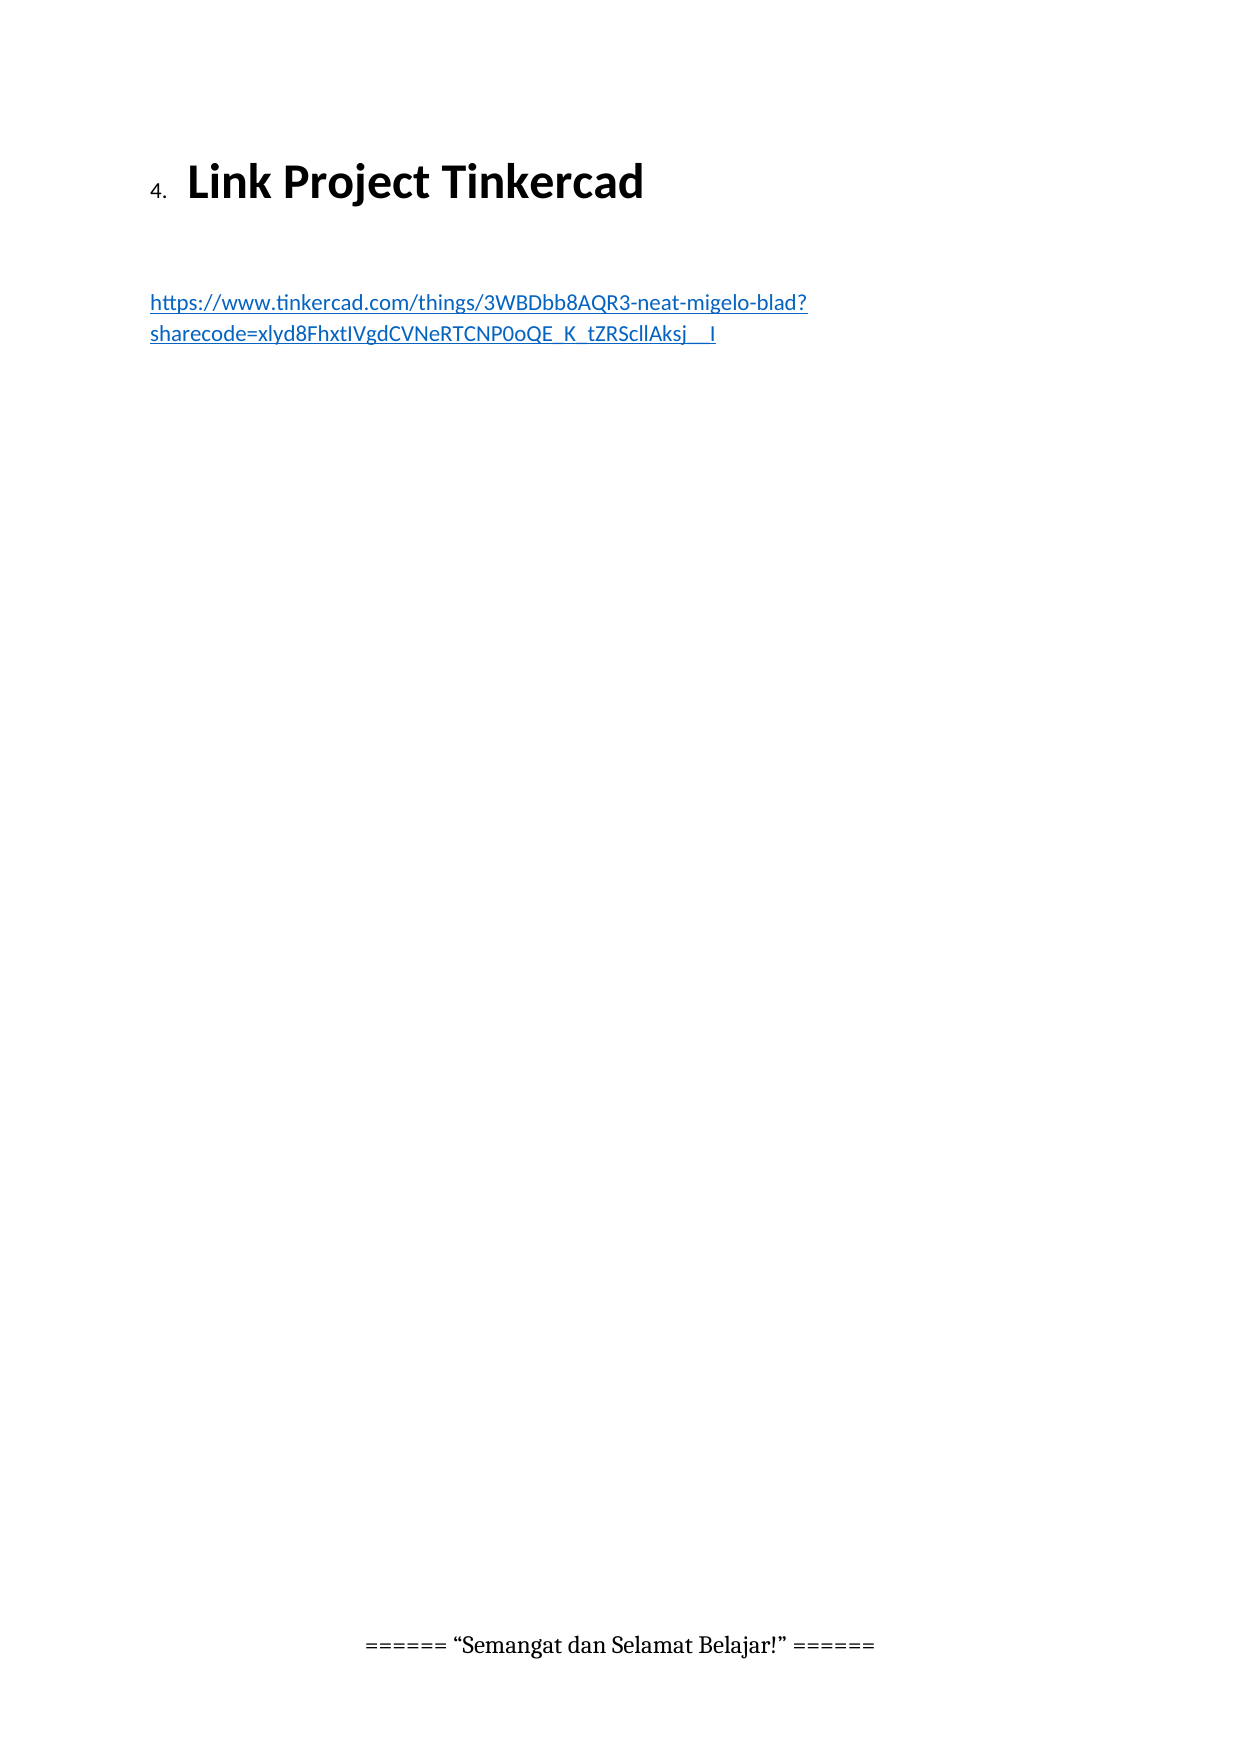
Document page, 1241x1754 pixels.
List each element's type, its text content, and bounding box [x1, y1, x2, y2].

text https://www.tinkercad.com/things/3WBDbb8AQR3-neat-migelo-blad?sharecode=xlyd8FhxtIVgdCVNeRTCNP0oQE_K_tZRScllAksj__I [150, 288, 1090, 347]
subtitle Link Project Tinkercad [150, 150, 1090, 211]
